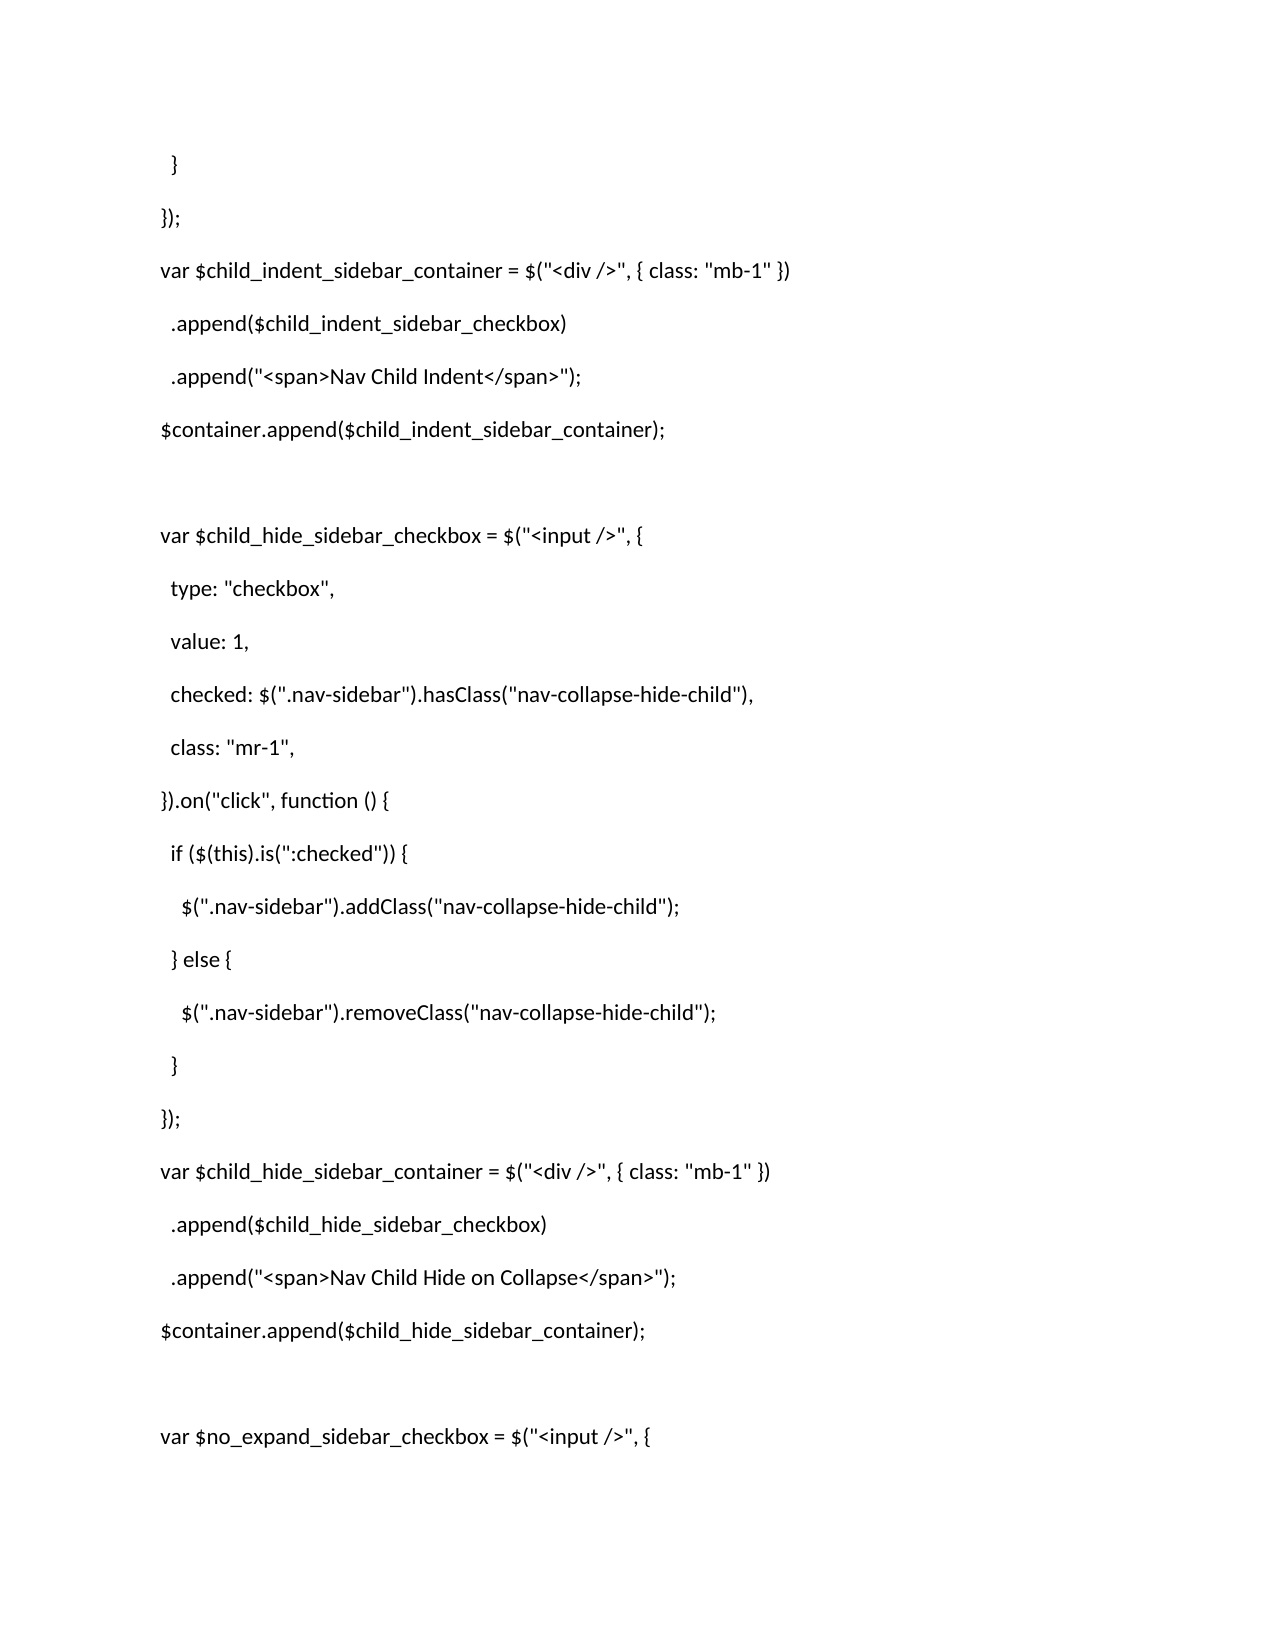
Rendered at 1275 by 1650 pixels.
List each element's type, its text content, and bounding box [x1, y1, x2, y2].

text $container.append($child_hide_sidebar_container); [150, 1316, 1125, 1344]
text } [150, 150, 1125, 178]
text type: "checkbox", [150, 574, 1125, 602]
text var $child_hide_sidebar_container = $("<div />", { class: "mb-1" }) [150, 1157, 1125, 1185]
text .append($child_hide_sidebar_checkbox) [150, 1210, 1125, 1238]
text .append("<span>Nav Child Indent</span>"); [150, 362, 1125, 390]
text $container.append($child_indent_sidebar_container); [150, 415, 1125, 443]
text } [150, 1051, 1125, 1079]
text }).on("click", function () { [150, 786, 1125, 814]
text $(".nav-sidebar").removeClass("nav-collapse-hide-child"); [150, 998, 1125, 1026]
text var $child_hide_sidebar_checkbox = $("<input />", { [150, 521, 1125, 549]
text checked: $(".nav-sidebar").hasClass("nav-collapse-hide-child"), [150, 680, 1125, 708]
text .append($child_indent_sidebar_checkbox) [150, 309, 1125, 337]
text var $no_expand_sidebar_checkbox = $("<input />", { [150, 1422, 1125, 1451]
text .append("<span>Nav Child Hide on Collapse</span>"); [150, 1263, 1125, 1291]
text $(".nav-sidebar").addClass("nav-collapse-hide-child"); [150, 892, 1125, 920]
text class: "mr-1", [150, 733, 1125, 761]
text value: 1, [150, 627, 1125, 655]
text }); [150, 203, 1125, 231]
text if ($(this).is(":checked")) { [150, 839, 1125, 867]
text } else { [150, 945, 1125, 973]
text }); [150, 1104, 1125, 1132]
text var $child_indent_sidebar_container = $("<div />", { class: "mb-1" }) [150, 256, 1125, 284]
